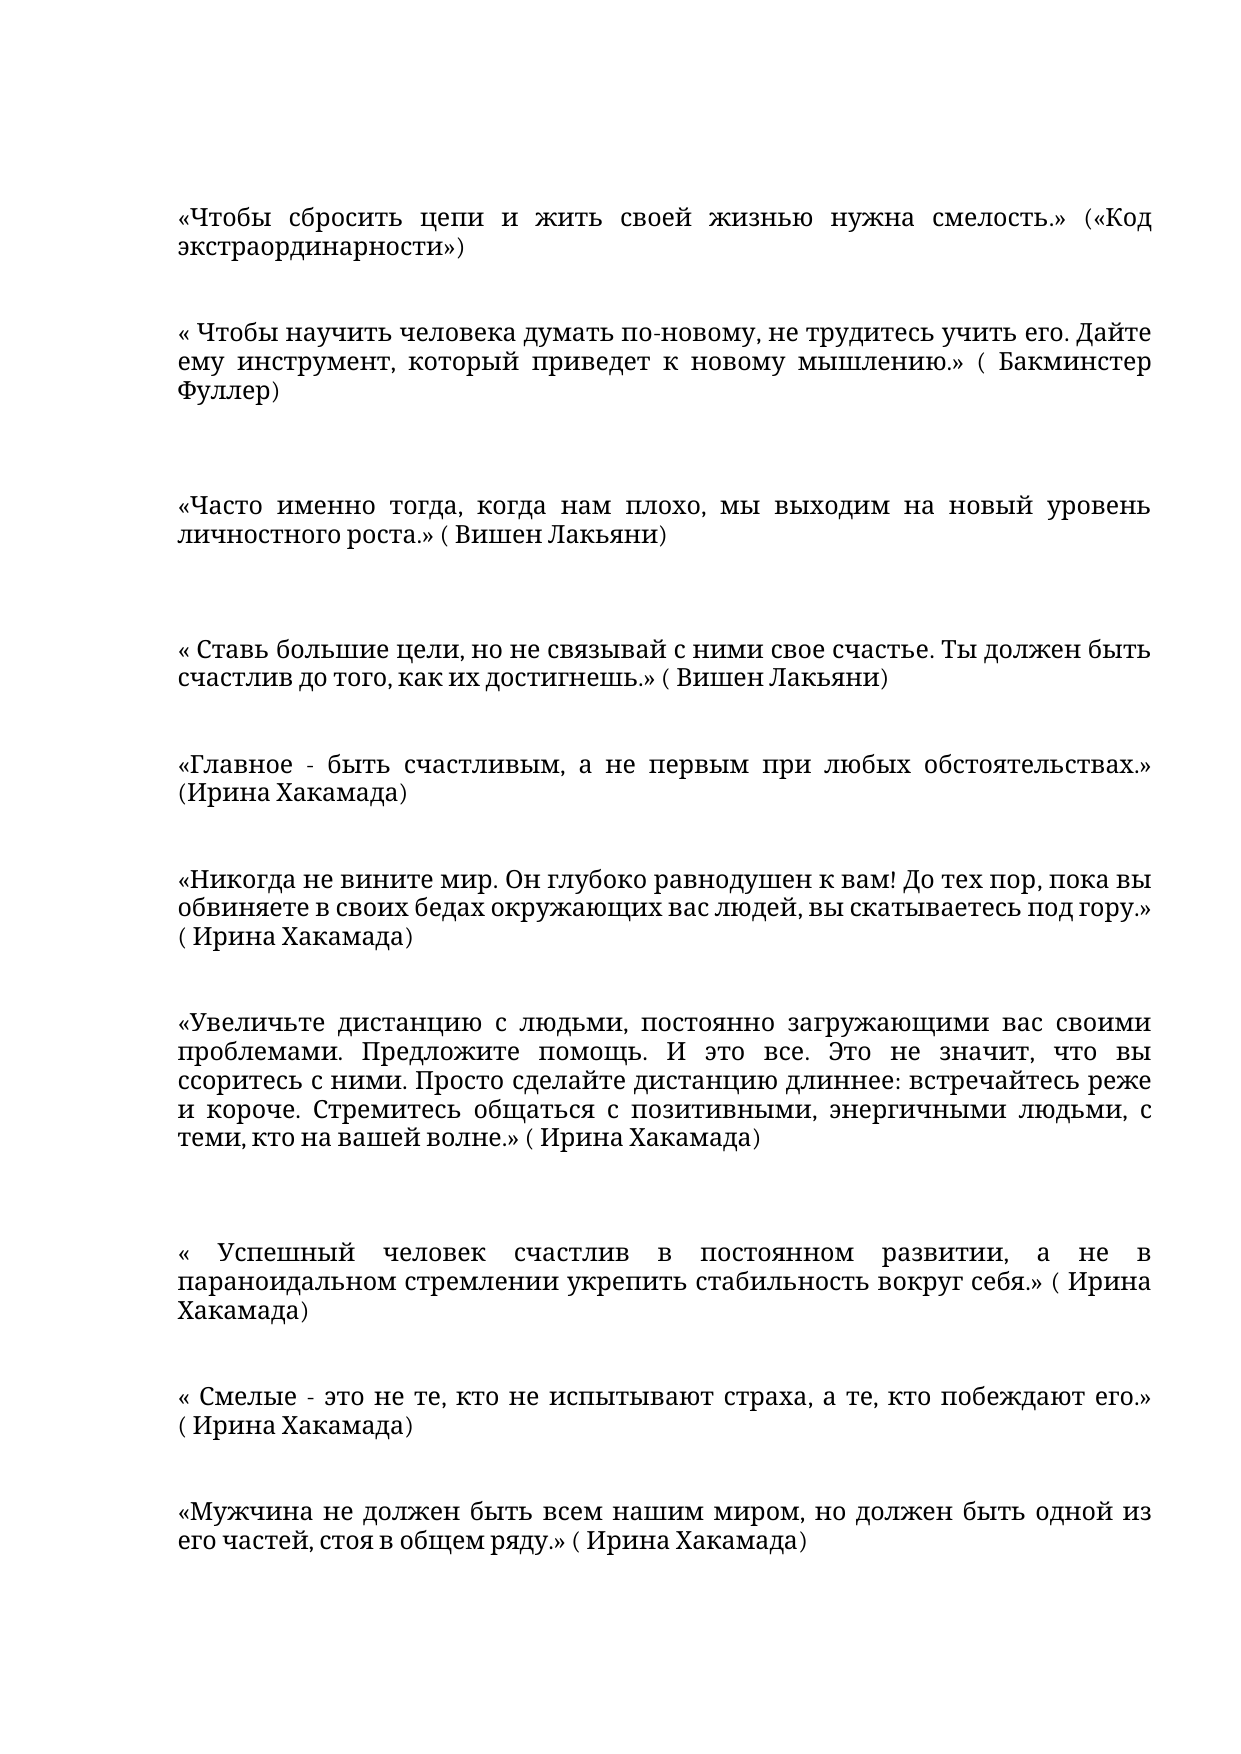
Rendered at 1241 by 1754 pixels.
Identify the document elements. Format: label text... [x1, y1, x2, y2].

text «Никогда не вините мир. Он глубоко равнодушен к вам! До тех пор, пока вы обвиняете в своих бедах окружающих вас людей, вы скатываетесь под гору.» ( Ирина Хакамада) [177, 866, 1152, 952]
text «Увеличьте дистанцию с людьми, постоянно загружающими вас своими проблемами. Предложите помощь. И это все. Это не значит, что вы ссоритесь с ними. Просто сделайте дистанцию длиннее: встречайтесь реже и короче. Стремитесь общаться с позитивными, энергичными людьми, с теми, кто на вашей волне.» ( Ирина Хакамада) [177, 1009, 1152, 1153]
text «Главное - быть счастливым, а не первым при любых обстоятельствах.» (Ирина Хакамада) [177, 751, 1152, 808]
text «Чтобы сбросить цепи и жить своей жизнью нужна смелость.» («Код экстраординарности») [177, 204, 1152, 262]
text « Смелые - это не те, кто не испытывают страха, а те, кто побеждают его.» ( Ирина Хакамада) [177, 1383, 1152, 1441]
text «Мужчина не должен быть всем нашим миром, но должен быть одной из его частей, стоя в общем ряду.» ( Ирина Хакамада) [177, 1498, 1152, 1556]
text «Часто именно тогда, когда нам плохо, мы выходим на новый уровень личностного роста.» ( Вишен Лакьяни) [177, 492, 1152, 549]
text « Чтобы научить человека думать по-новому, не трудитесь учить его. Дайте ему инструмент, который приведет к новому мышлению.» ( Бакминстер Фуллер) [177, 319, 1152, 406]
text « Ставь большие цели, но не связывай с ними свое счастье. Ты должен быть счастлив до того, как их достигнешь.» ( Вишен Лакьяни) [177, 636, 1152, 693]
text « Успешный человек счастлив в постоянном развитии, а не в параноидальном стремлении укрепить стабильность вокруг себя.» ( Ирина Хакамада) [177, 1239, 1152, 1326]
